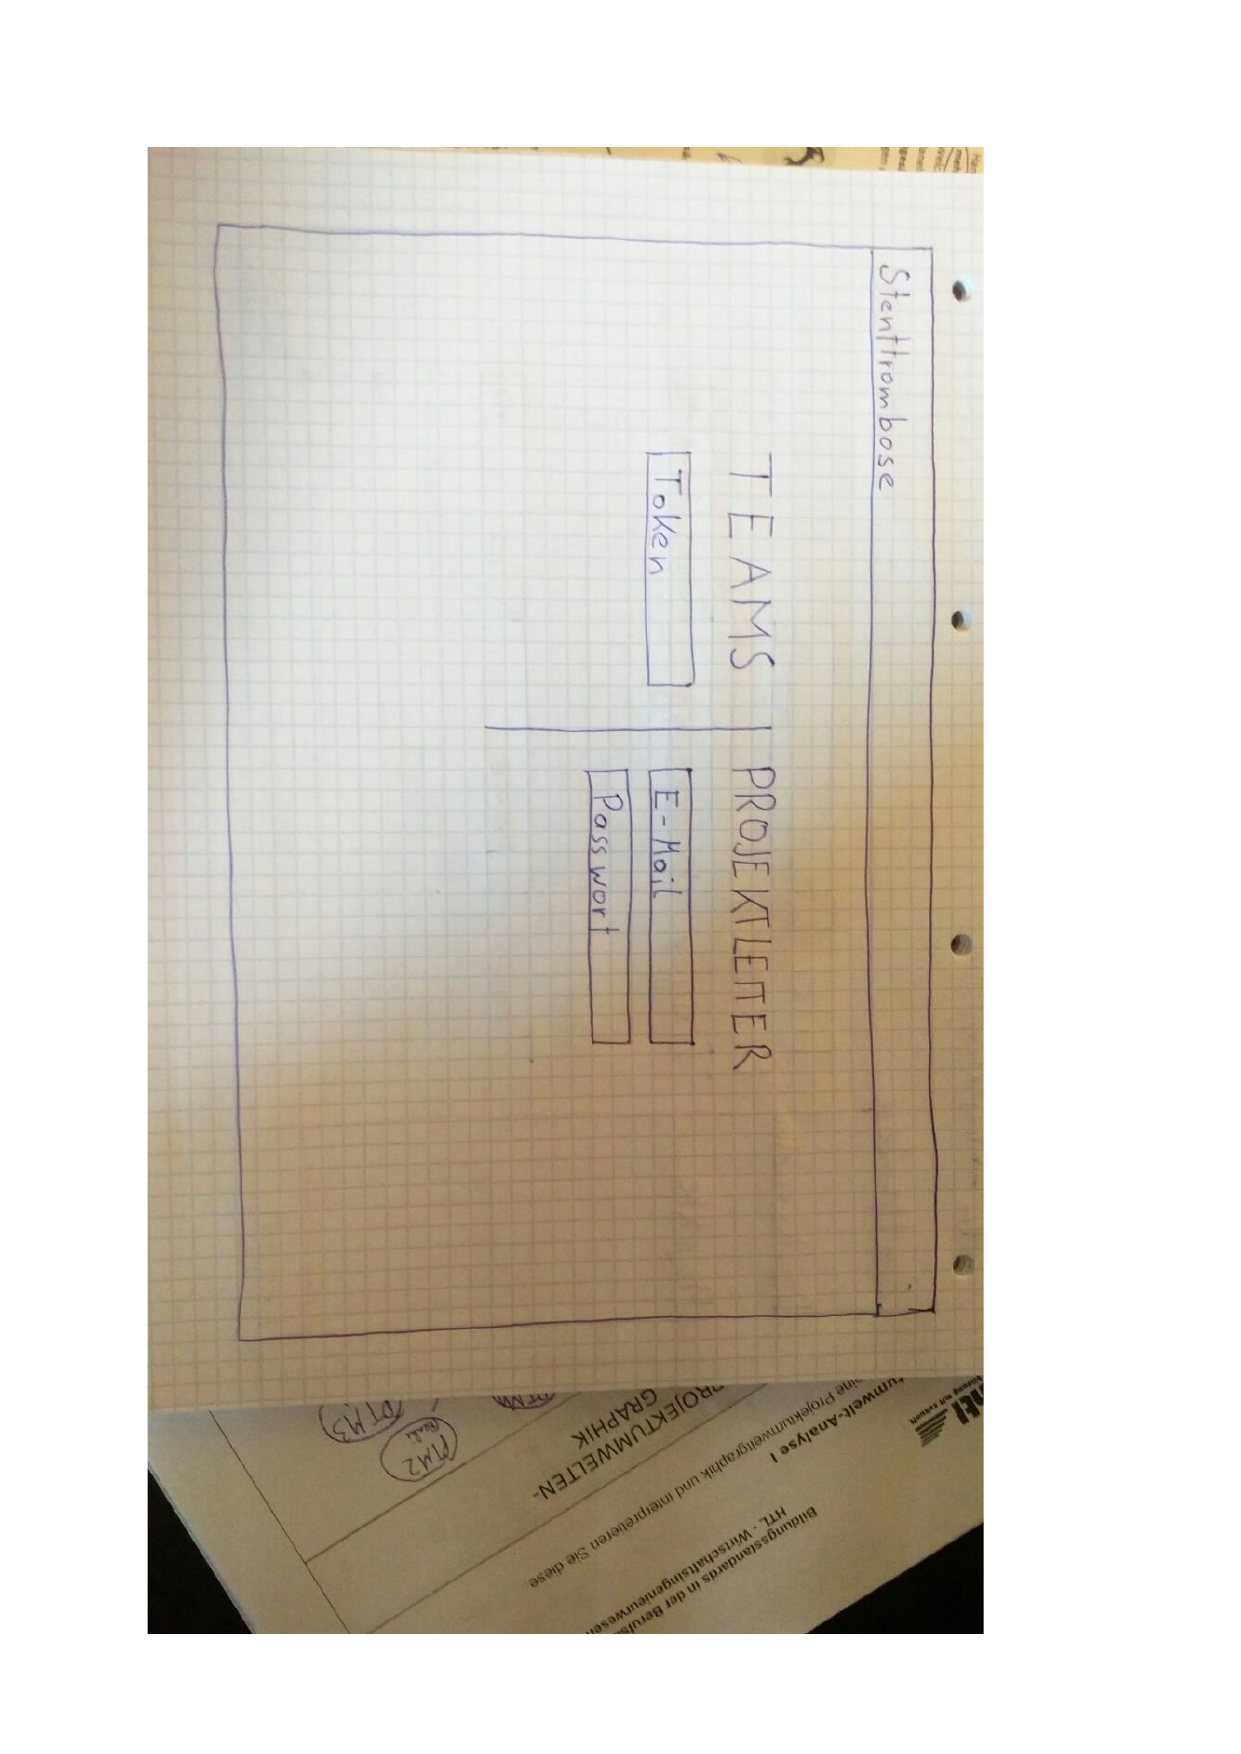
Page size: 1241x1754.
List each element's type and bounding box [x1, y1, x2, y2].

picture [147, 147, 984, 1634]
